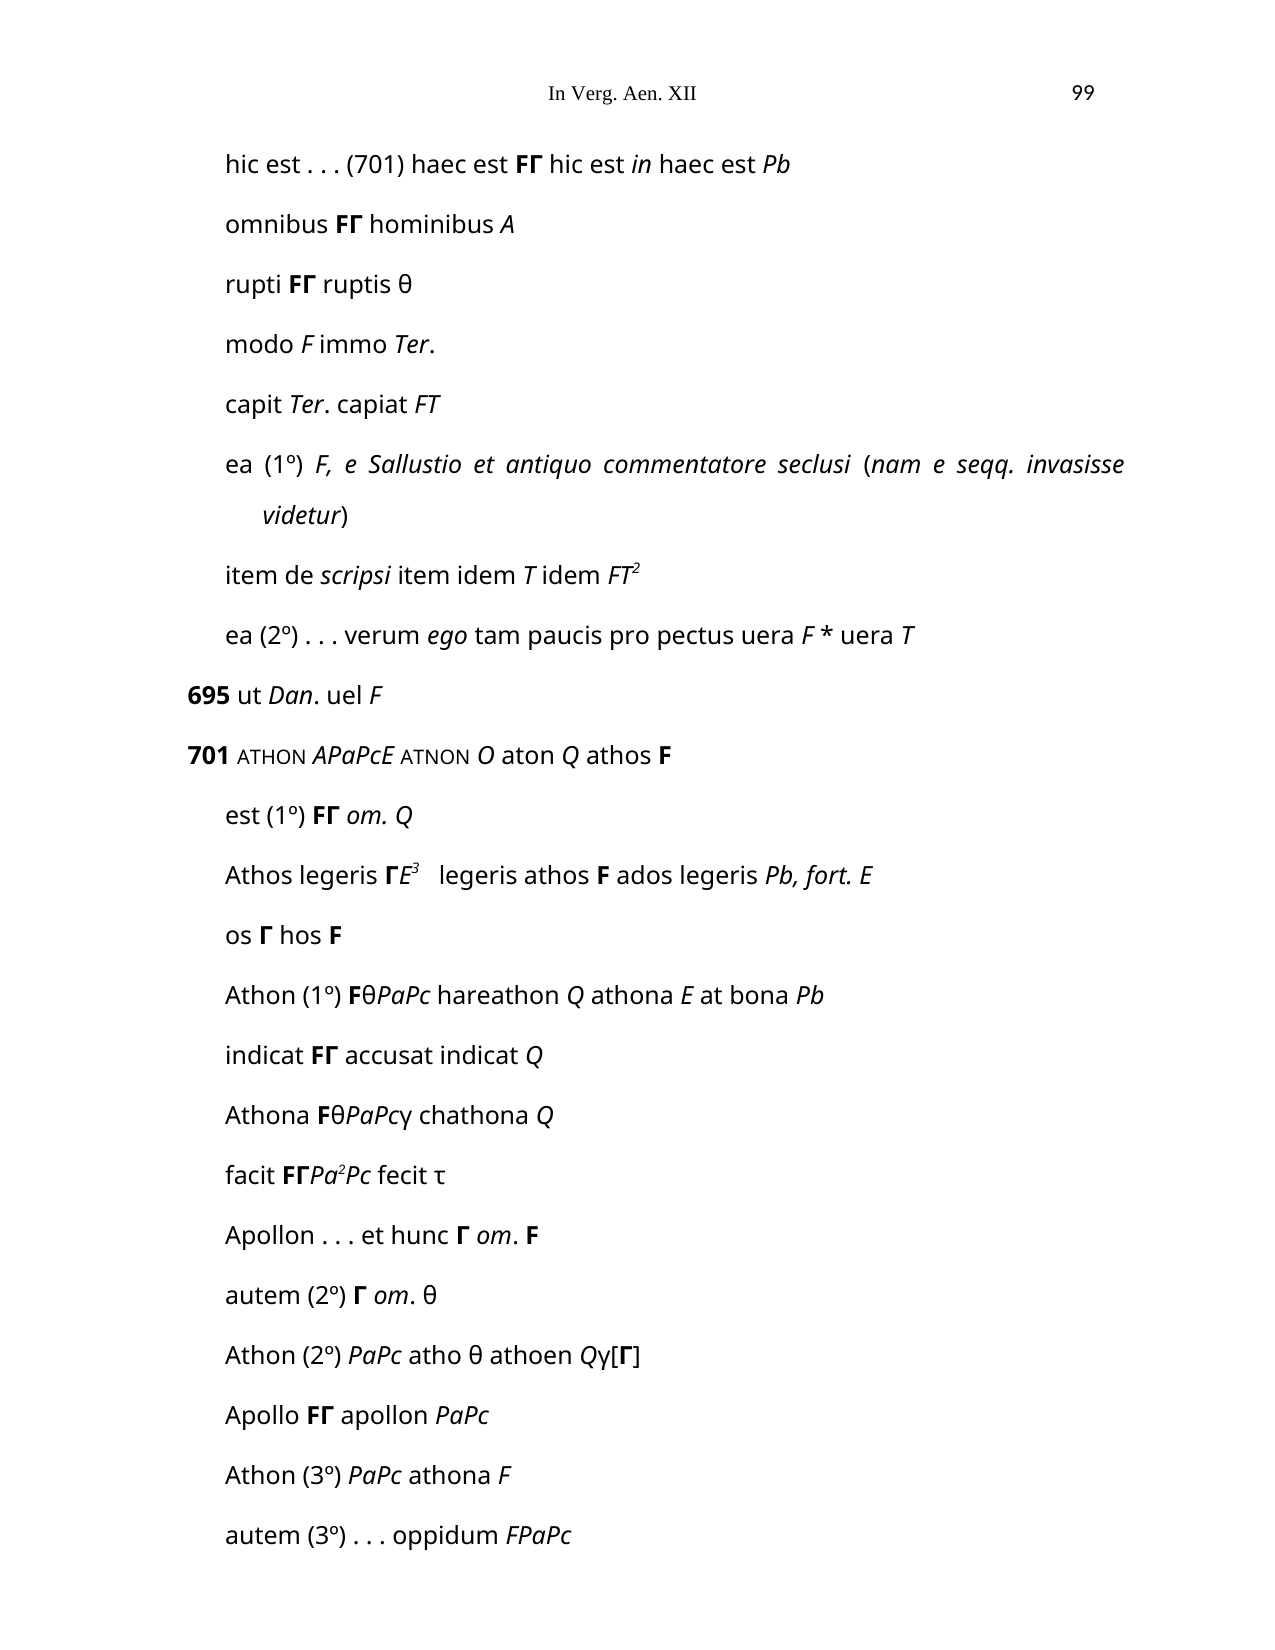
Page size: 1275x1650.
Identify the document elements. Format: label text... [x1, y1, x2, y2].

text facit FΓPa2Pc fecit τ [225, 1157, 1125, 1192]
text Athon (1º) FθPaPc hareathon Q athona E at bona Pb [225, 977, 1125, 1012]
text Athos legeris ΓE3 legeris athos F ados legeris Pb, fort. E [225, 857, 1125, 892]
text capit Ter. capiat FT [225, 386, 1125, 421]
text rupti FΓ ruptis θ [225, 266, 1125, 301]
text ea (2º) . . . verum ego tam paucis pro pectus uera F * uera T [225, 617, 1125, 652]
text item de scripsi item idem T idem FT2 [225, 557, 1125, 592]
text 695 ut Dan. uel F [187, 677, 1125, 712]
text os Γ hos F [225, 917, 1125, 952]
text est (1º) FΓ om. Q [225, 797, 1125, 832]
text indicat FΓ accusat indicat Q [225, 1037, 1125, 1072]
text Apollon . . . et hunc Γ om. F [225, 1217, 1125, 1252]
text omnibus FΓ hominibus A [225, 206, 1125, 241]
text Apollo FΓ apollon PaPc [225, 1397, 1125, 1432]
text modo F immo Ter. [225, 326, 1125, 361]
text autem (3º) . . . oppidum FPaPc [225, 1517, 1125, 1552]
text ea (1º) F, e Sallustio et antiquo commentatore seclusi (nam e seqq. invasisse videtur) [225, 446, 1125, 532]
text Athon (3º) PaPc athona F [225, 1457, 1125, 1492]
text Athon (2º) PaPc atho θ athoen Qγ[Γ] [225, 1337, 1125, 1372]
text autem (2º) Γ om. θ [225, 1277, 1125, 1312]
text 701 athon APaPcE atnon O aton Q athos F [187, 737, 1125, 772]
text hic est . . . (701) haec est FΓ hic est in haec est Pb [225, 146, 1125, 181]
text Athona FθPaPcγ chathona Q [225, 1097, 1125, 1132]
